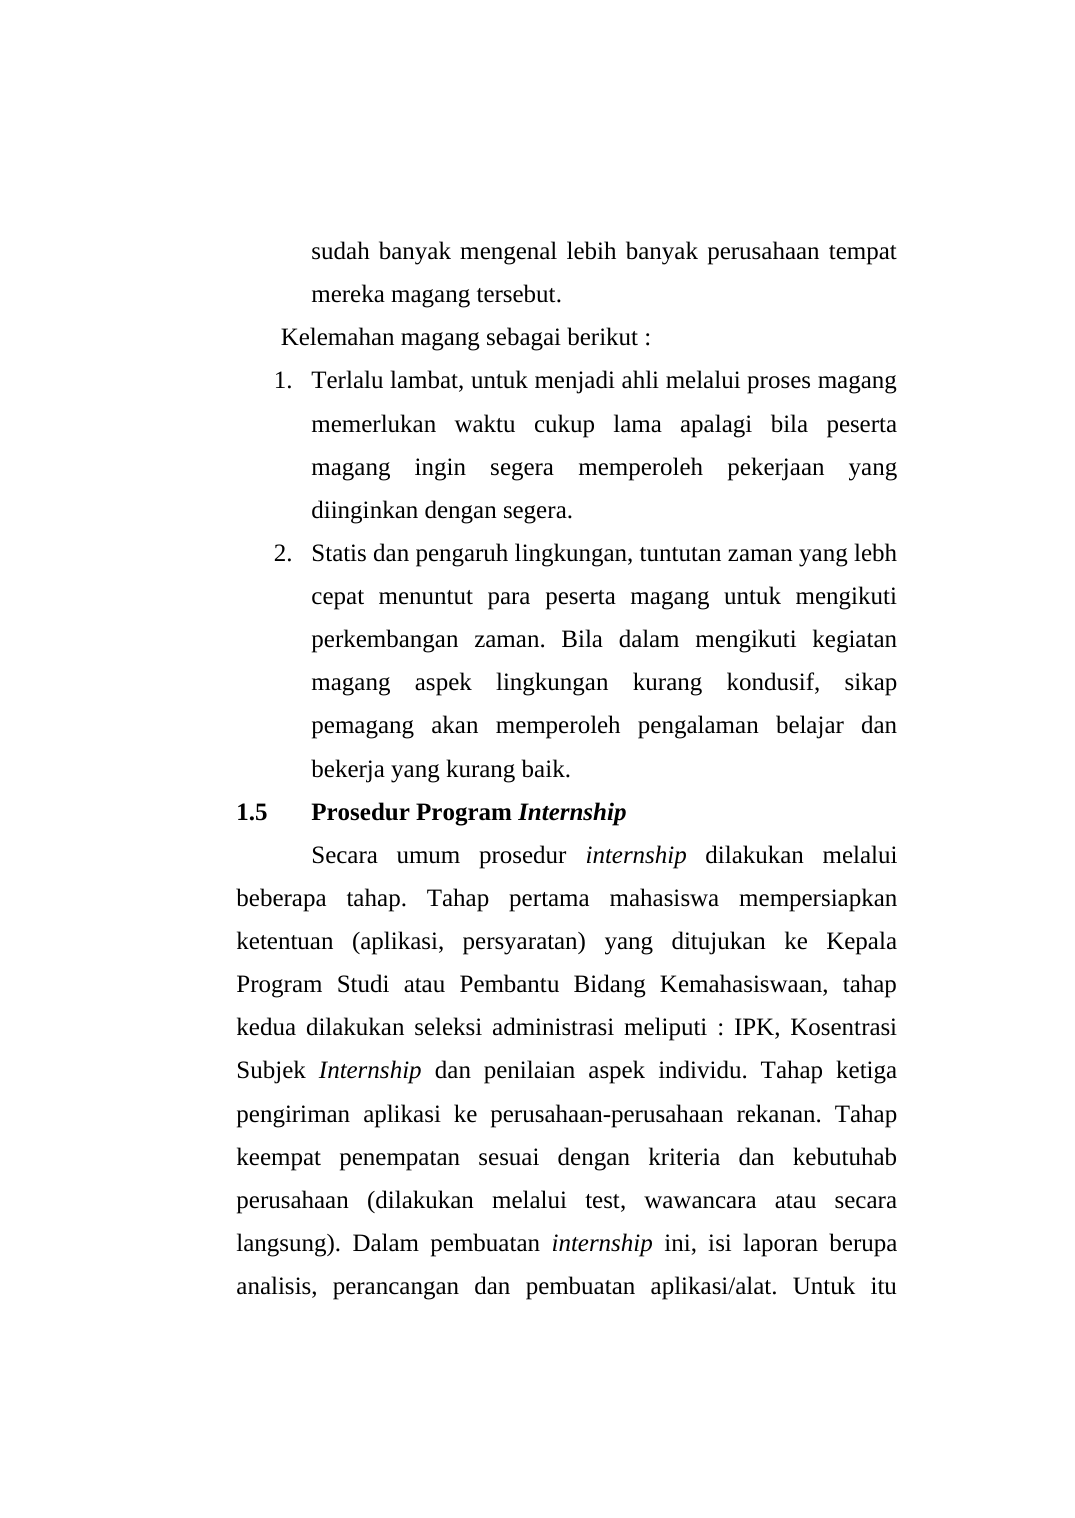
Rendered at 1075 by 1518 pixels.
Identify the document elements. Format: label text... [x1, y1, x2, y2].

list Kelemahan magang sebagai berikut : [281, 322, 898, 351]
list Prosedur Program Internship [236, 797, 898, 826]
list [274, 236, 898, 308]
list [236, 840, 898, 1300]
list Statis dan pengaruh lingkungan, tuntutan zaman yang lebh cepat menuntut para peserta magang untuk mengikuti perkembangan zaman. Bila dalam mengikuti kegiatan magang aspek lingkungan kurang kondusif, sikap pemagang akan memperoleh pengalaman belajar dan bekerja yang kurang baik. [274, 538, 898, 782]
list Terlalu lambat, untuk menjadi ahli melalui proses magang memerlukan waktu cukup lama apalagi bila peserta magang ingin segera memperoleh pekerjaan yang diinginkan dengan segera. [274, 366, 898, 524]
